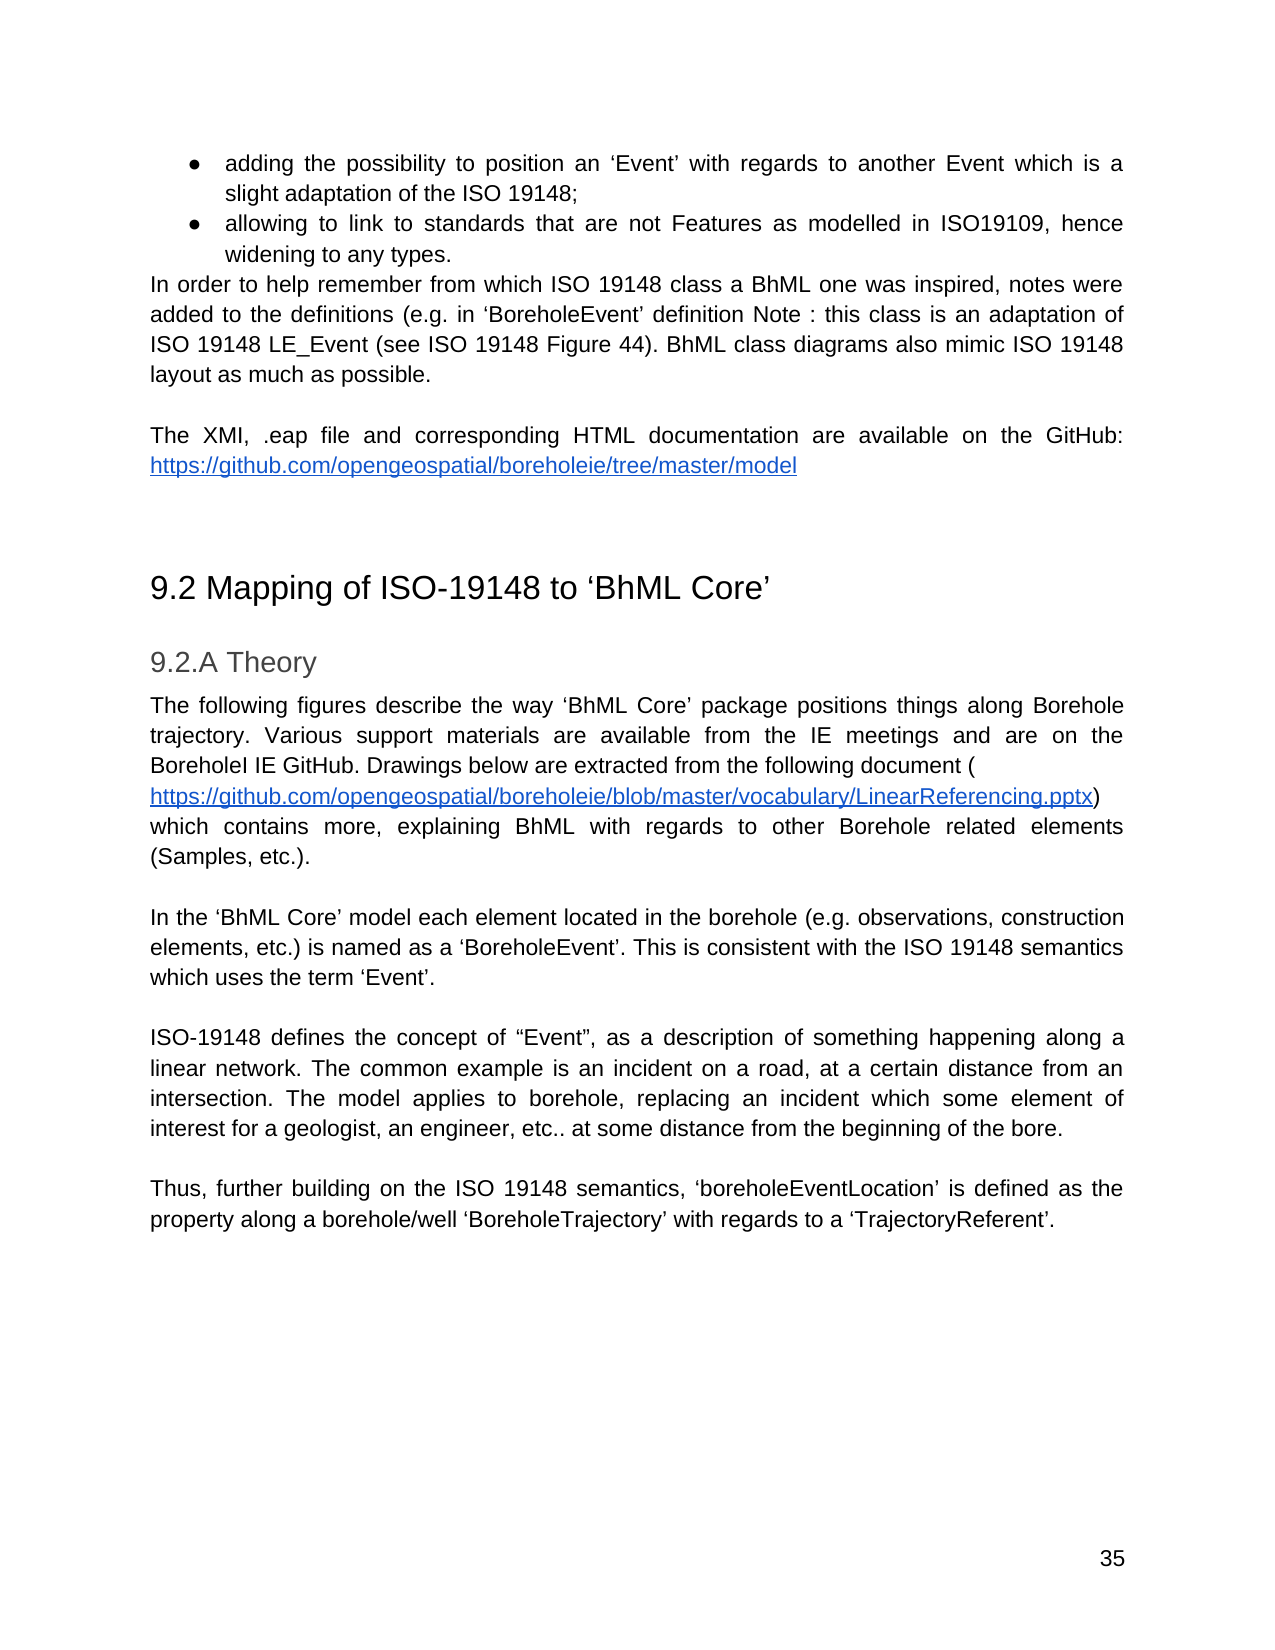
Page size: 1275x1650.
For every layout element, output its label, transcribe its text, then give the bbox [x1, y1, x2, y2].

text Thus, further building on the ISO 19148 semantics, ‘boreholeEventLocation’ is defined as the property along a borehole/well ‘BoreholeTrajectory’ with regards to a ‘TrajectoryReferent’. [150, 1175, 1125, 1232]
text The following figures describe the way ‘BhML Core’ package positions things along Borehole trajectory. Various support materials are available from the IE meetings and are on the BoreholeI IE GitHub. Drawings below are extracted from the following document ( [150, 692, 1125, 779]
text https://github.com/opengeospatial/boreholeie/blob/master/vocabulary/LinearReferencing.pptx) which contains more, explaining BhML with regards to other Borehole related elements (Samples, etc.). [150, 783, 1125, 869]
text The XMI, .eap file and corresponding HTML documentation are available on the GitHub: https://github.com/opengeospatial/boreholeie/tree/master/model [150, 422, 1125, 478]
list allowing to link to standards that are not Features as modelled in ISO19109, hence widening to any types. [187, 210, 1125, 267]
list adding the possibility to position an ‘Event’ with regards to another Event which is a slight adaptation of the ISO 19148; [187, 150, 1125, 207]
text In order to help remember from which ISO 19148 class a BhML one was inspired, notes were added to the definitions (e.g. in ‘BoreholeEvent’ definition Note : this class is an adaptation of ISO 19148 LE_Event (see ISO 19148 Figure 44). BhML class diagrams also mimic ISO 19148 layout as much as possible. [150, 271, 1125, 388]
text In the ‘BhML Core’ model each element located in the borehole (e.g. observations, construction elements, etc.) is named as a ‘BoreholeEvent’. This is consistent with the ISO 19148 semantics which uses the term ‘Event’. [150, 903, 1125, 990]
subtitle 9.2 Mapping of ISO-19148 to ‘BhML Core’ [150, 568, 1125, 606]
text ISO-19148 defines the concept of “Event”, as a description of something happening along a linear network. The common example is an incident on a road, at a certain distance from an intersection. The model applies to borehole, replacing an incident which some element of interest for a geologist, an engineer, etc.. at some distance from the beginning of the bore. [150, 1024, 1125, 1141]
subtitle 9.2.A Theory [150, 645, 1125, 679]
